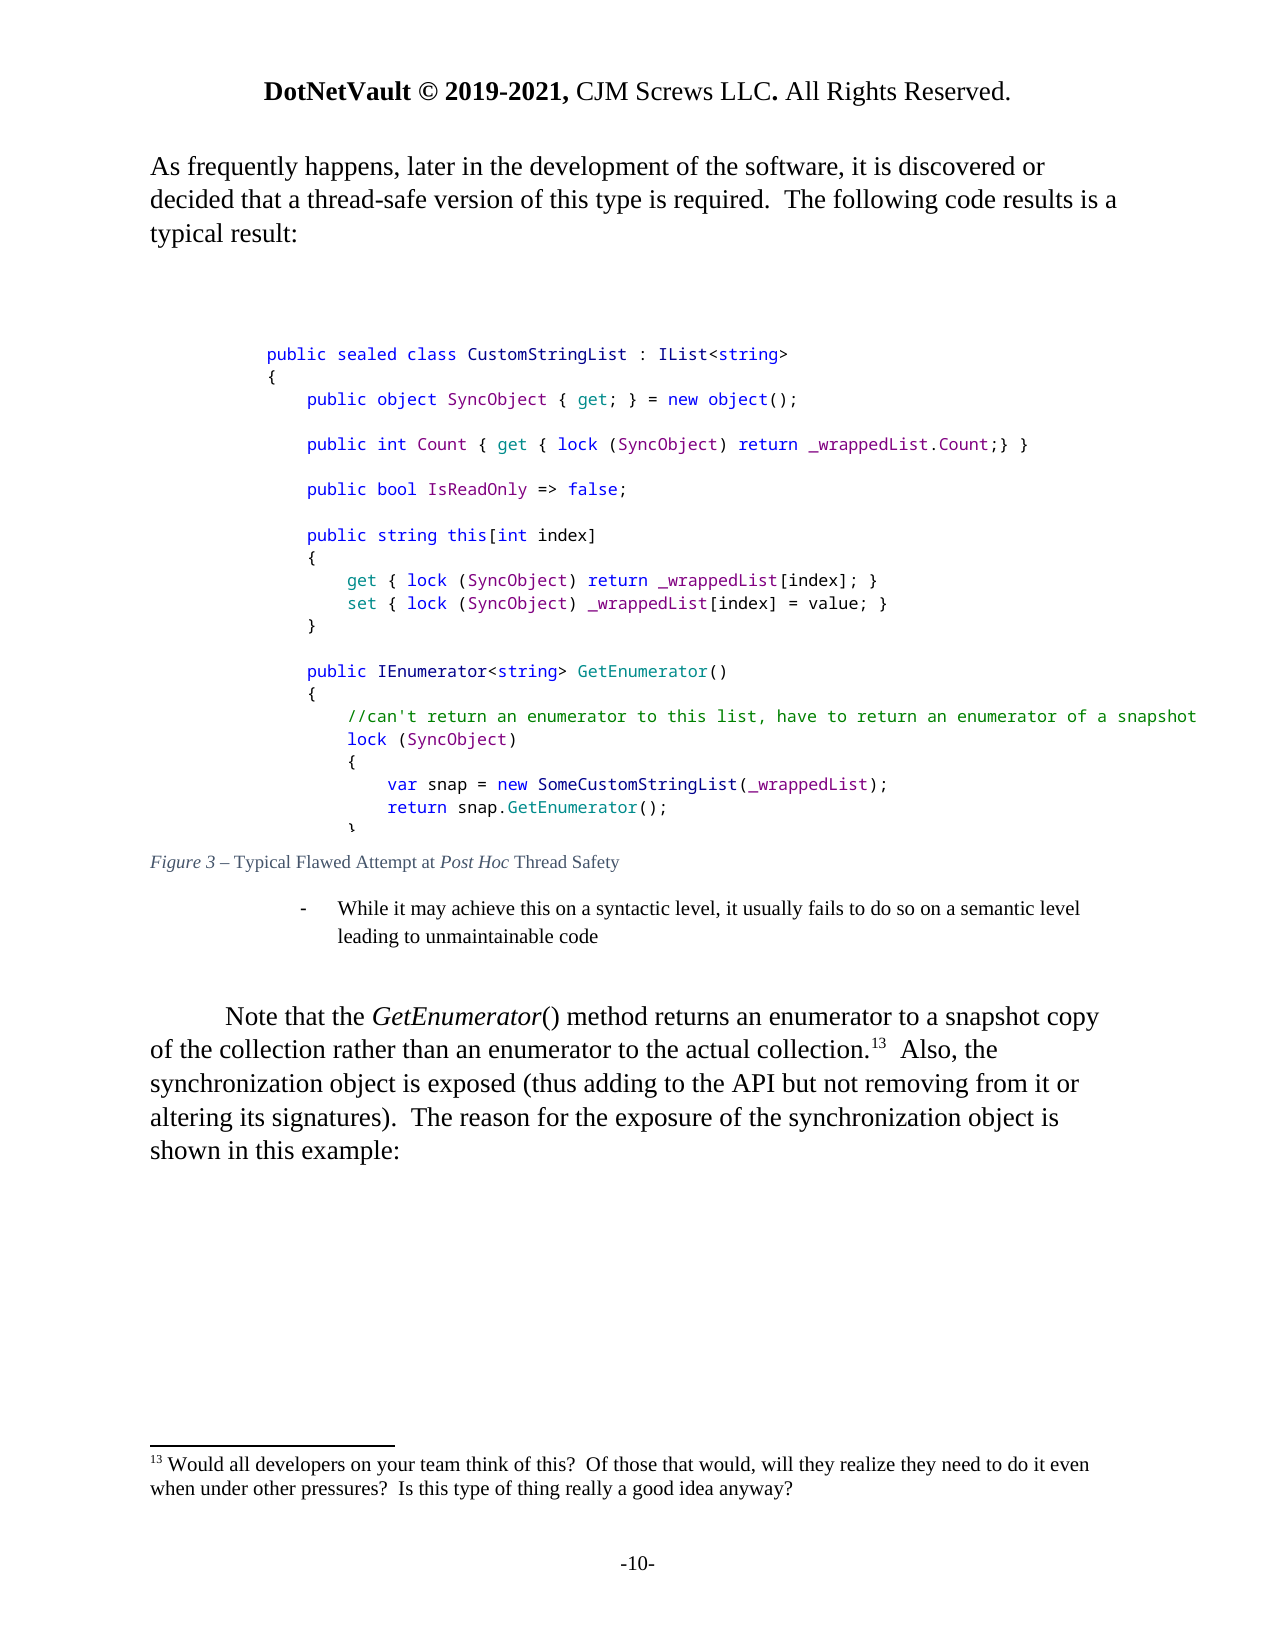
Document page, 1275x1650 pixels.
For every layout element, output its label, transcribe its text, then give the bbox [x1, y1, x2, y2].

subtitle While it may achieve this on a syntactic level, it usually fails to do so on a semantic level leading to unmaintainable code [300, 893, 1125, 948]
text Figure – Typical Flawed Attempt at Post Hoc Thread Safety [150, 851, 1125, 873]
text As frequently happens, later in the development of the software, it is discovered or decided that a thread-safe version of this type is required. The following code results is a typical result: [150, 150, 1125, 248]
text Note that the GetEnumerator() method returns an enumerator to a snapshot copy of the collection rather than an enumerator to the actual collection. Also, the synchronization object is exposed (thus adding to the API but not removing from it or altering its signatures). The reason for the exposure of the synchronization object is shown in this example: [150, 1000, 1125, 1165]
